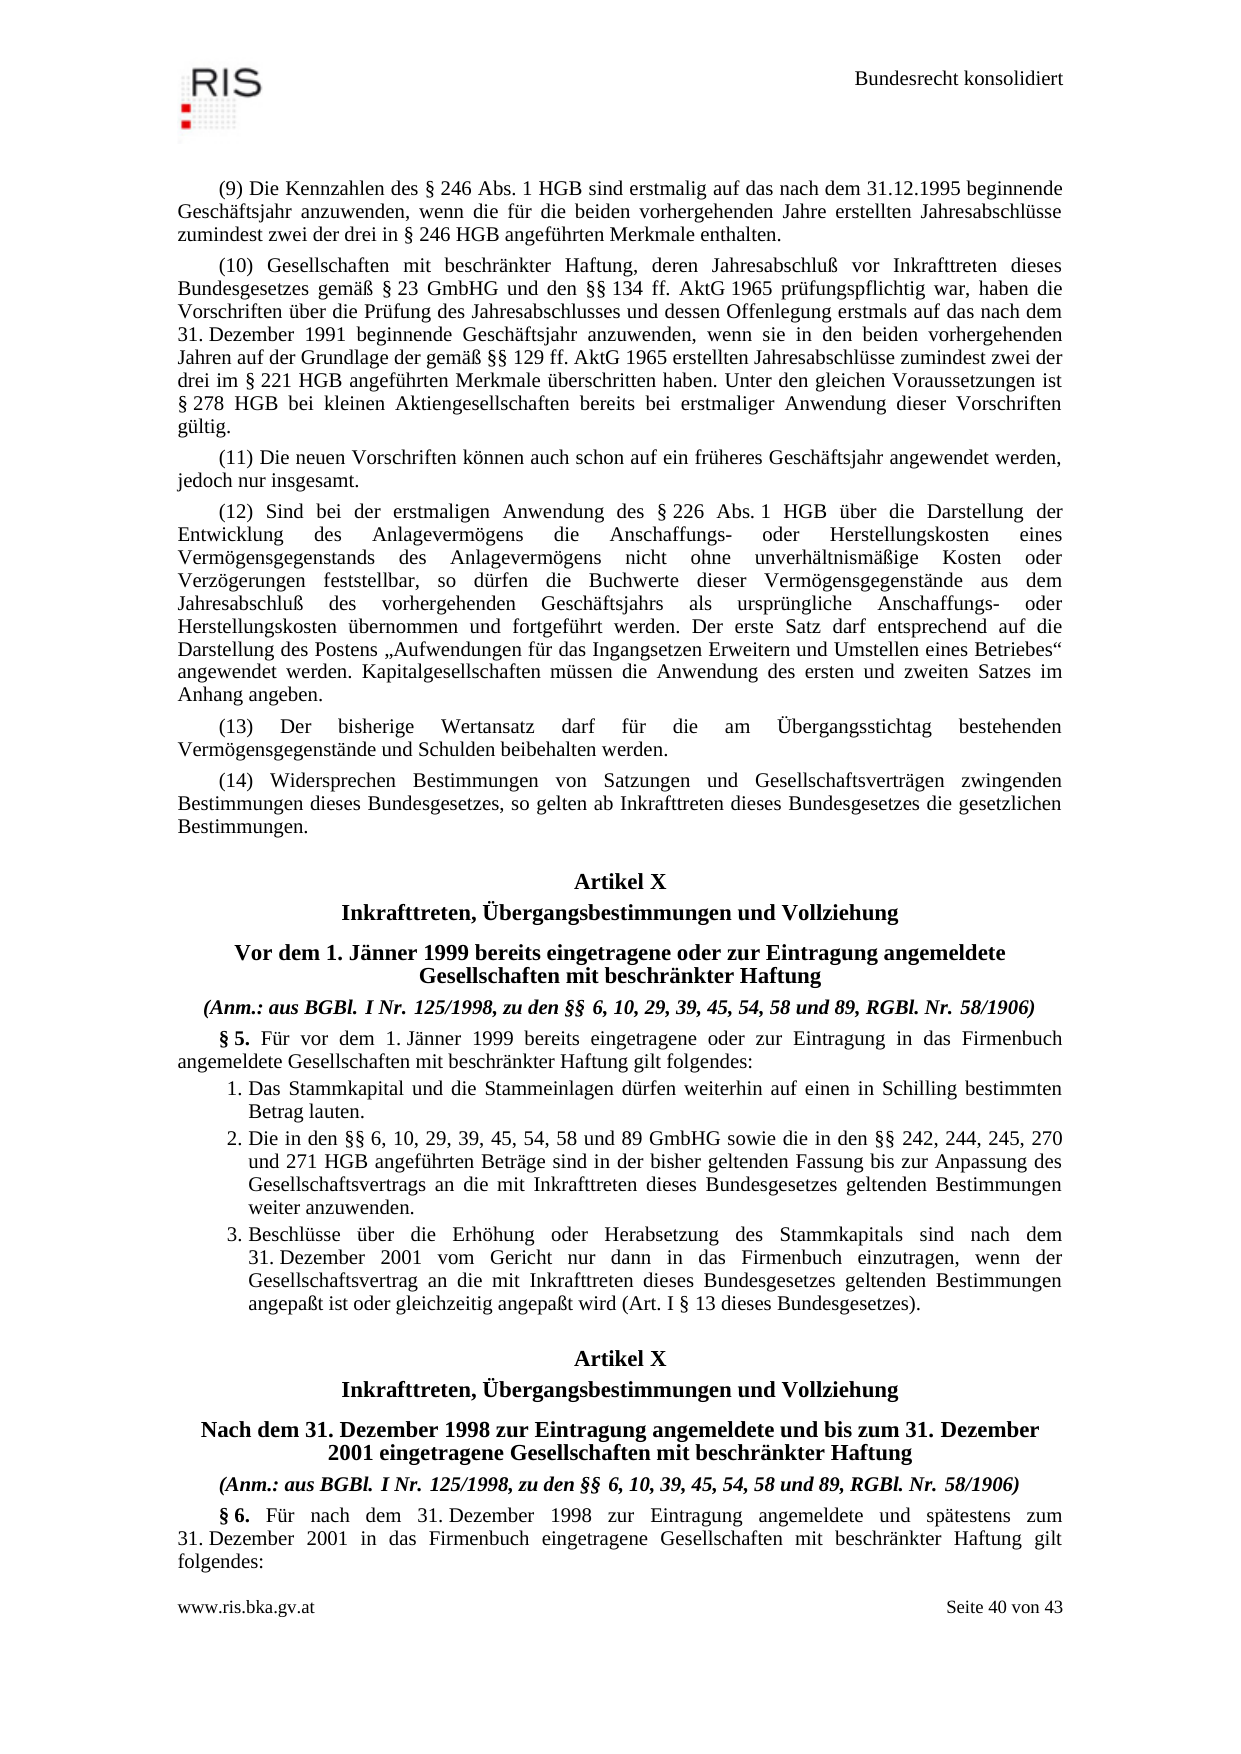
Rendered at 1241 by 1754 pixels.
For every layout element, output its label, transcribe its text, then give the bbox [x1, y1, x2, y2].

text 2. Die in den §§ 6, 10, 29, 39, 45, 54, 58 und 89 GmbHG sowie die in den §§ 242, 244, 245, 270 und 271 HGB angeführten Beträge sind in der bisher geltenden Fassung bis zur Anpassung des Gesellschaftsvertrags an die mit Inkrafttreten dieses Bundesgesetzes geltenden Bestimmungen weiter anzuwenden. [177, 1127, 1063, 1219]
text Vor dem 1. Jänner 1999 bereits eingetragene oder zur Eintragung angemeldete Gesellschaften mit beschränkter Haftung [177, 942, 1063, 988]
text Artikel X [177, 1348, 1063, 1371]
text 3. Beschlüsse über die Erhöhung oder Herabsetzung des Stammkapitals sind nach dem 31. Dezember 2001 vom Gericht nur dann in das Firmenbuch einzutragen, wenn der Gesellschaftsvertrag an die mit Inkrafttreten dieses Bundesgesetzes geltenden Bestimmungen angepaßt ist oder gleichzeitig angepaßt wird (Art. I § 13 dieses Bundesgesetzes). [177, 1223, 1063, 1315]
text (13) Der bisherige Wertansatz darf für die am Übergangsstichtag bestehenden Vermögensgegenstände und Schulden beibehalten werden. [177, 715, 1063, 761]
text § 6. Für nach dem 31. Dezember 1998 zur Eintragung angemeldete und spätestens zum 31. Dezember 2001 in das Firmenbuch eingetragene Gesellschaften mit beschränkter Haftung gilt folgendes: [177, 1504, 1063, 1573]
text 1. Das Stammkapital und die Stammeinlagen dürfen weiterhin auf einen in Schilling bestimmten Betrag lauten. [177, 1077, 1063, 1123]
text (12) Sind bei der erstmaligen Anwendung des § 226 Abs. 1 HGB über die Darstellung der Entwicklung des Anlagevermögens die Anschaffungs- oder Herstellungskosten eines Vermögensgegenstands des Anlagevermögens nicht ohne unverhältnismäßige Kosten oder Verzögerungen feststellbar, so dürfen die Buchwerte dieser Vermögensgegenstände aus dem Jahresabschluß des vorhergehenden Geschäftsjahrs als ursprüngliche Anschaffungs- oder Herstellungskosten übernommen und fortgeführt werden. Der erste Satz darf entsprechend auf die Darstellung des Postens „Aufwendungen für das Ingangsetzen Erweitern und Umstellen eines Betriebes“ angewendet werden. Kapitalgesellschaften müssen die Anwendung des ersten und zweiten Satzes im Anhang angeben. [177, 500, 1063, 706]
text (Anm.: aus BGBl. I Nr. 125/1998, zu den §§ 6, 10, 39, 45, 54, 58 und 89, RGBl. Nr. 58/1906) [177, 1473, 1063, 1496]
text Inkrafttreten, Übergangsbestimmungen und Vollziehung [177, 902, 1063, 925]
text Inkrafttreten, Übergangsbestimmungen und Vollziehung [177, 1379, 1063, 1402]
text (10) Gesellschaften mit beschränkter Haftung, deren Jahresabschluß vor Inkrafttreten dieses Bundesgesetzes gemäß § 23 GmbHG und den §§ 134 ff. AktG 1965 prüfungspflichtig war, haben die Vorschriften über die Prüfung des Jahresabschlusses und dessen Offenlegung erstmals auf das nach dem 31. Dezember 1991 beginnende Geschäftsjahr anzuwenden, wenn sie in den beiden vorhergehenden Jahren auf der Grundlage der gemäß §§ 129 ff. AktG 1965 erstellten Jahresabschlüsse zumindest zwei der drei im § 221 HGB angeführten Merkmale überschritten haben. Unter den gleichen Voraussetzungen ist § 278 HGB bei kleinen Aktiengesellschaften bereits bei erstmaliger Anwendung dieser Vorschriften gültig. [177, 254, 1063, 438]
text (9) Die Kennzahlen des § 246 Abs. 1 HGB sind erstmalig auf das nach dem 31.12.1995 beginnende Geschäftsjahr anzuwenden, wenn die für die beiden vorhergehenden Jahre erstellten Jahresabschlüsse zumindest zwei der drei in § 246 HGB angeführten Merkmale enthalten. [177, 177, 1063, 246]
text (14) Widersprechen Bestimmungen von Satzungen und Gesellschaftsverträgen zwingenden Bestimmungen dieses Bundesgesetzes, so gelten ab Inkrafttreten dieses Bundesgesetzes die gesetzlichen Bestimmungen. [177, 769, 1063, 838]
text (Anm.: aus BGBl. I Nr. 125/1998, zu den §§ 6, 10, 29, 39, 45, 54, 58 und 89, RGBl. Nr. 58/1906) [177, 996, 1063, 1019]
text Artikel X [177, 871, 1063, 894]
text (11) Die neuen Vorschriften können auch schon auf ein früheres Geschäftsjahr angewendet werden, jedoch nur insgesamt. [177, 446, 1063, 492]
text Nach dem 31. Dezember 1998 zur Eintragung angemeldete und bis zum 31. Dezember 2001 eingetragene Gesellschaften mit beschränkter Haftung [177, 1419, 1063, 1465]
picture [177, 57, 264, 144]
text § 5. Für vor dem 1. Jänner 1999 bereits eingetragene oder zur Eintragung in das Firmenbuch angemeldete Gesellschaften mit beschränkter Haftung gilt folgendes: [177, 1027, 1063, 1073]
